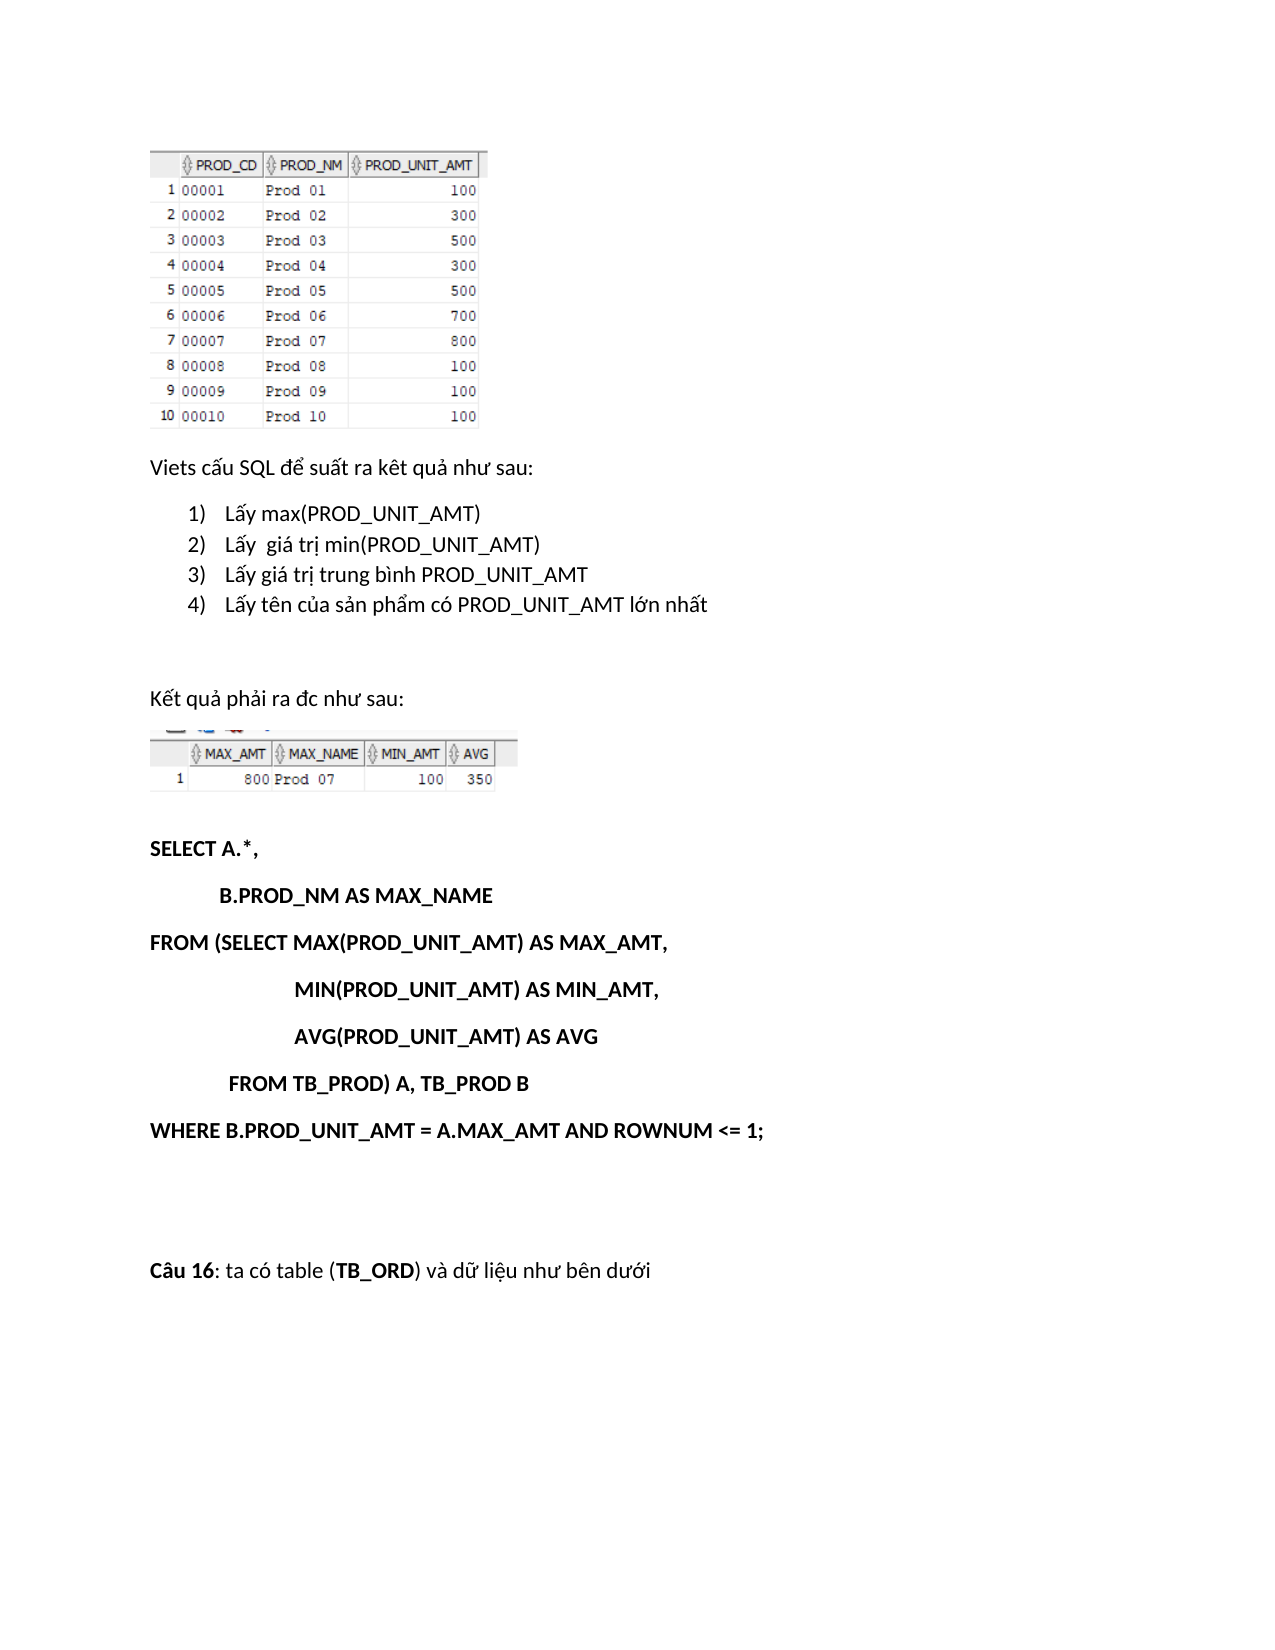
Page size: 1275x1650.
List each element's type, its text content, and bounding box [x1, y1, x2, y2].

text AVG(PROD_UNIT_AMT) AS AVG [253, 1022, 1125, 1050]
text SELECT A.*, [150, 834, 1125, 863]
text Câu 16: ta có table (TB_ORD) và dữ liệu như bên dưới [150, 1256, 1125, 1284]
text FROM (SELECT MAX(PROD_UNIT_AMT) AS MAX_AMT, [150, 928, 1125, 956]
text B.PROD_NM AS MAX_NAME [178, 881, 1125, 909]
text Kết quả phải ra đc như sau: [150, 684, 1125, 712]
list Lấy giá trị min(PROD_UNIT_AMT) [187, 530, 1125, 558]
text Viets cấu SQL để suất ra kêt quả như sau: [150, 453, 1125, 481]
text FROM TB_PROD) A, TB_PROD B [187, 1069, 1125, 1097]
list Lấy max(PROD_UNIT_AMT) [187, 499, 1125, 527]
list Lấy giá trị trung bình PROD_UNIT_AMT [187, 560, 1125, 588]
picture [150, 150, 488, 434]
list Lấy tên của sản phẩm có PROD_UNIT_AMT lớn nhất [187, 590, 1125, 618]
text WHERE B.PROD_UNIT_AMT = A.MAX_AMT AND ROWNUM <= 1; [150, 1116, 1125, 1144]
picture [150, 730, 518, 816]
text MIN(PROD_UNIT_AMT) AS MIN_AMT, [253, 975, 1125, 1003]
